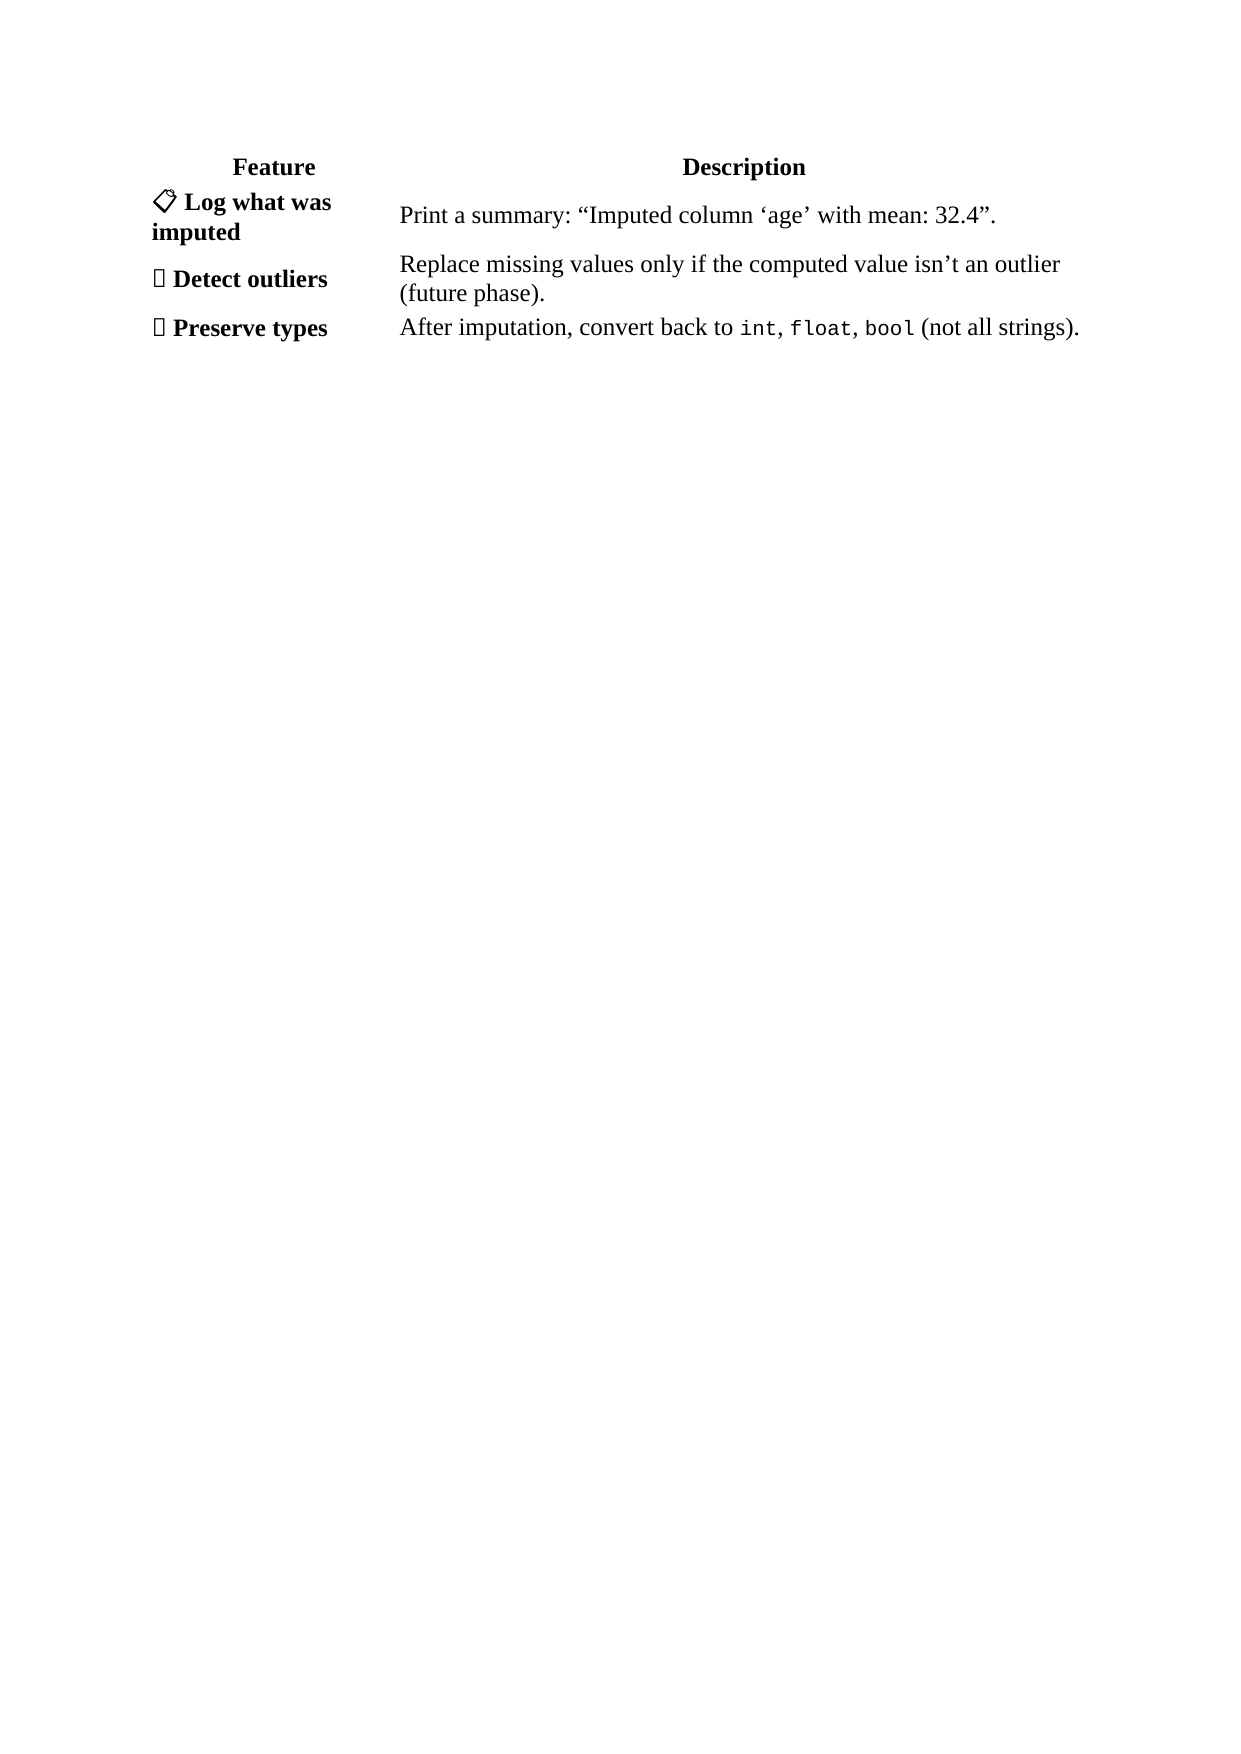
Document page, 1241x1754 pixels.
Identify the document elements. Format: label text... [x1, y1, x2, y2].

table_cell Print a summary: “Imputed column ‘age’ with mean: 32.4”. [398, 182, 1090, 248]
table_cell 🔎 Detect outliers [150, 248, 398, 308]
table_header Feature [150, 150, 398, 182]
table_header Description [398, 150, 1090, 182]
table_cell After imputation, convert back to int, float, bool (not all strings). [398, 309, 1090, 346]
table_cell 💾 Preserve types [150, 309, 398, 346]
table_cell Replace missing values only if the computed value isn’t an outlier (future phase). [398, 248, 1090, 308]
table_cell 📋 Log what was imputed [150, 182, 398, 248]
